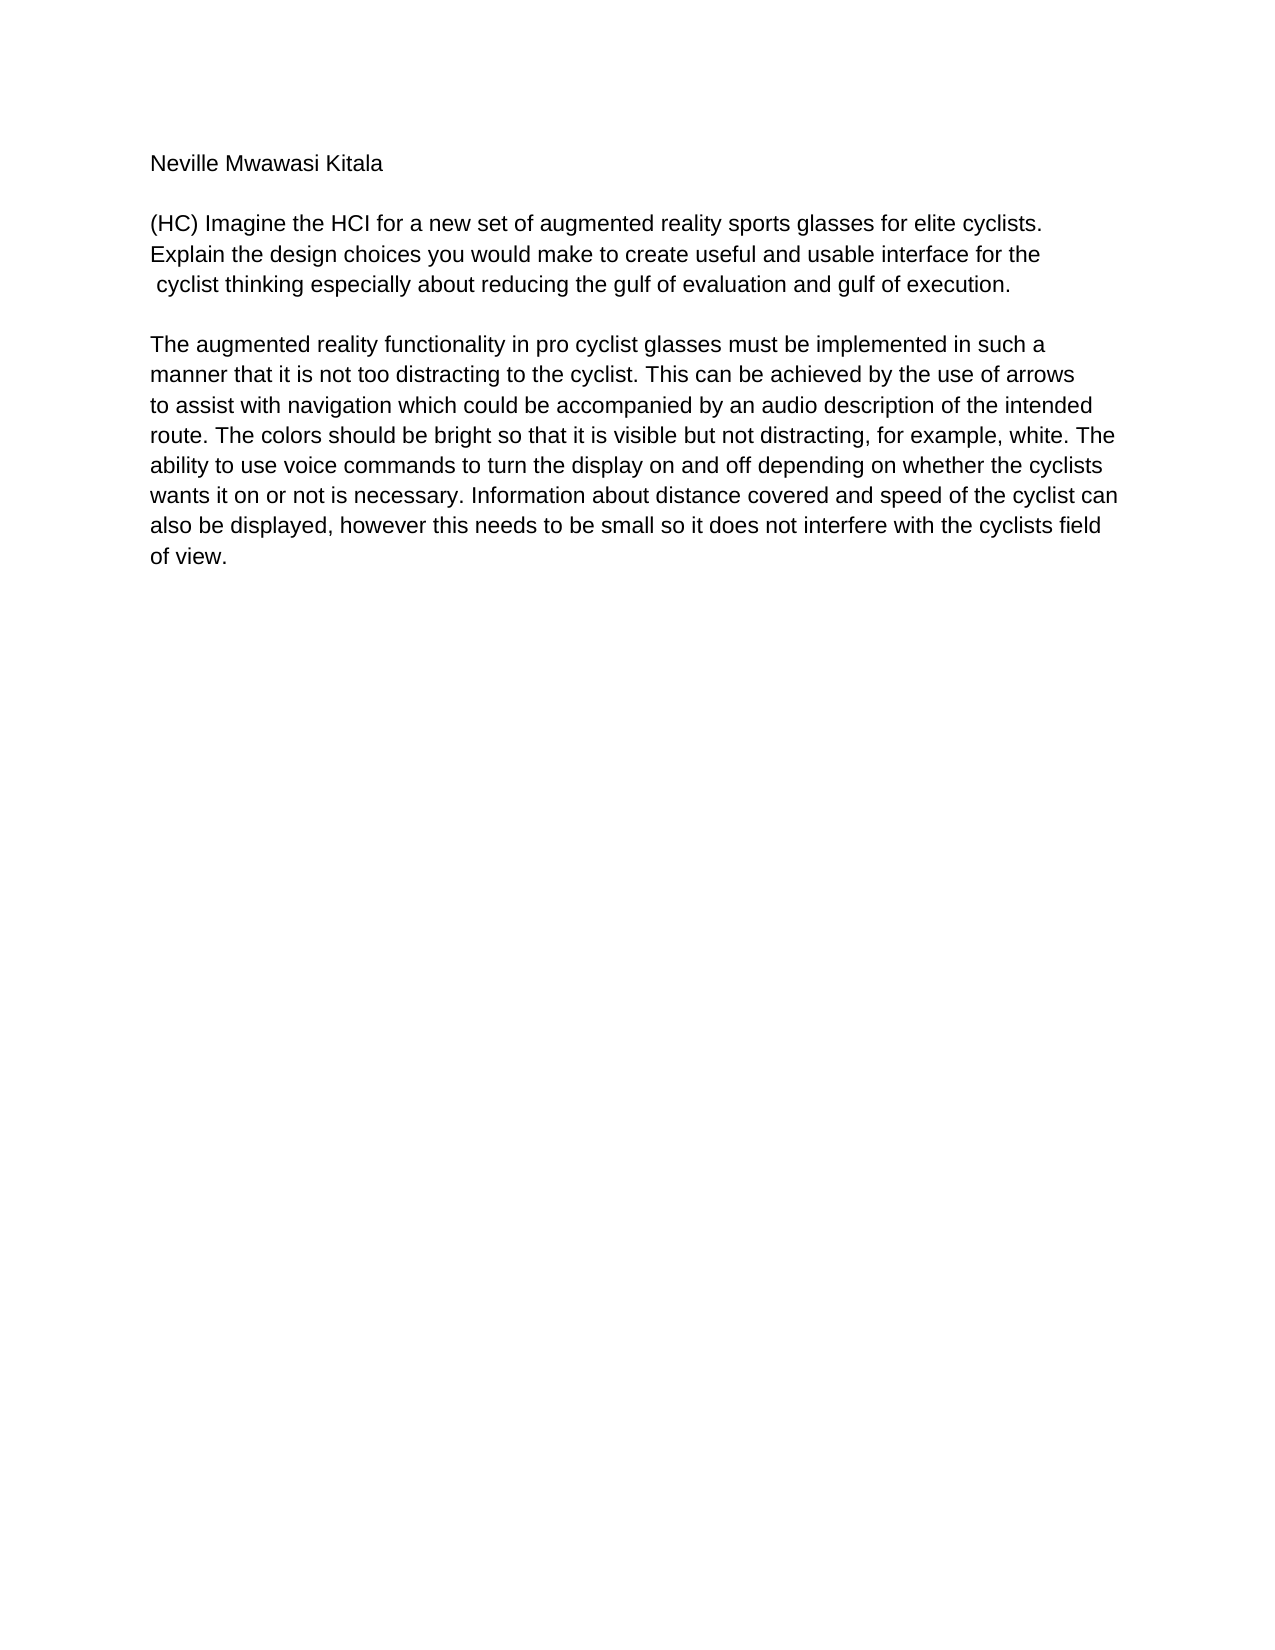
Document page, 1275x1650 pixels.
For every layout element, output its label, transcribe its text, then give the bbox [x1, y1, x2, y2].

text Neville Mwawasi Kitala [150, 150, 1125, 176]
text (HC) Imagine the HCI for a new set of augmented reality sports glasses for elite cyclists. [150, 210, 1125, 237]
text route. The colors should be bright so that it is visible but not distracting, for example, white. The ability to use voice commands to turn the display on and off depending on whether the cyclists wants it on or not is necessary. Information about distance covered and speed of the cyclist can also be displayed, however this needs to be small so it does not interfere with the cyclists field of view. [150, 422, 1125, 569]
text to assist with navigation which could be accompanied by an audio description of the intended [150, 392, 1125, 418]
text The augmented reality functionality in pro cyclist glasses must be implemented in such a manner that it is not too distracting to the cyclist. This can be achieved by the use of arrows [150, 331, 1125, 388]
text cyclist thinking especially about reducing the gulf of evaluation and gulf of execution. [150, 271, 1125, 297]
text Explain the design choices you would make to create useful and usable interface for the [150, 241, 1125, 267]
